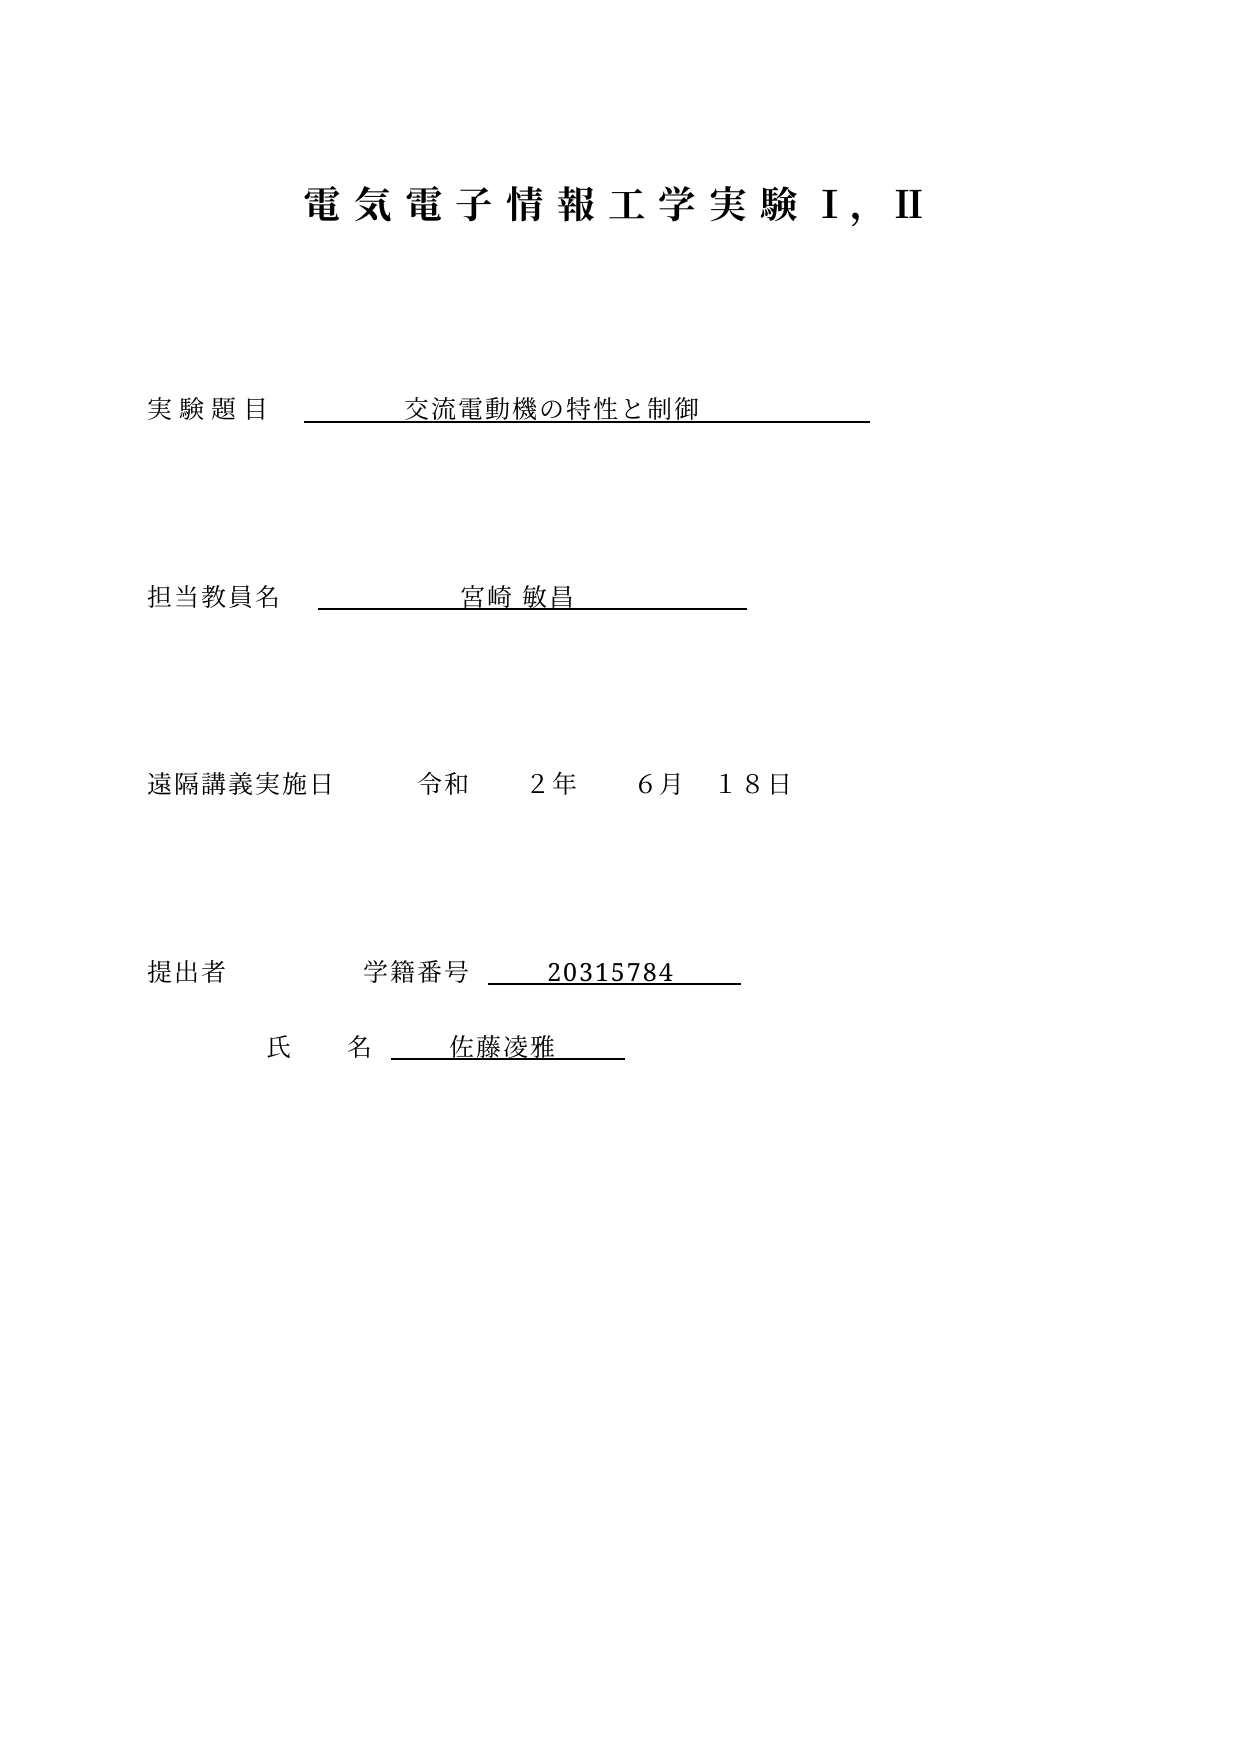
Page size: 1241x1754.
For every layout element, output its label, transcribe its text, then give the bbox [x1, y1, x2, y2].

text 氏 名 佐藤凌雅 [148, 1027, 1084, 1064]
text 実験題目 交流電動機の特性と制御 [148, 389, 1084, 427]
text 担当教員名 宮崎 敏昌 [148, 577, 1084, 614]
text 遠隔講義実施日 令和 ２年 ６月 １８日 [148, 764, 1084, 802]
text 提出者 学籍番号 20315784 [148, 952, 1084, 989]
text 電 気 電 子 情 報 工 学 実 験 Ⅰ，Ⅱ [148, 164, 1084, 239]
